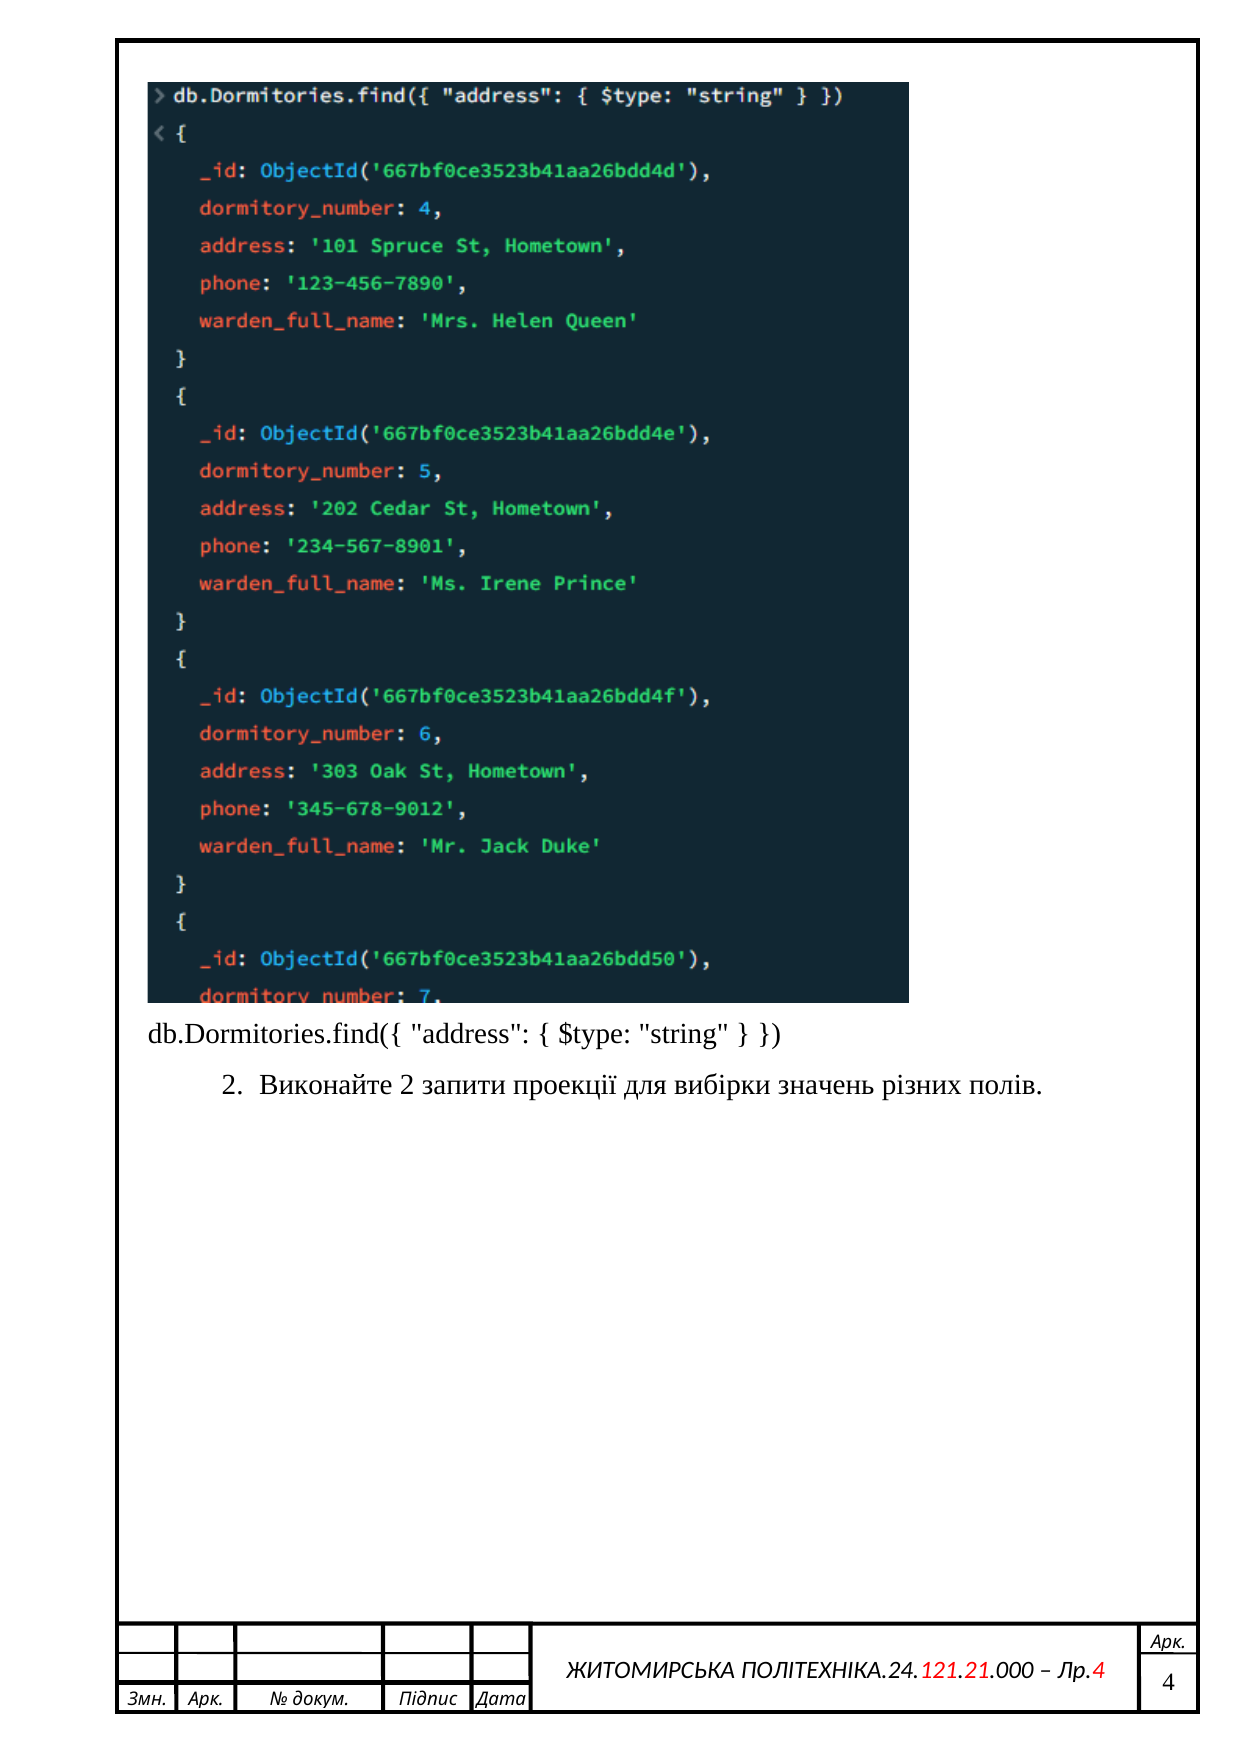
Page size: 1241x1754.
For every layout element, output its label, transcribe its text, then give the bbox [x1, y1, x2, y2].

picture [147, 82, 909, 1003]
text db.Dormitories.find({ "address": { $type: "string" } }) [148, 1017, 1181, 1050]
list Виконайте 2 запити проекції для вибірки значень різних полів. [221, 1067, 1181, 1100]
